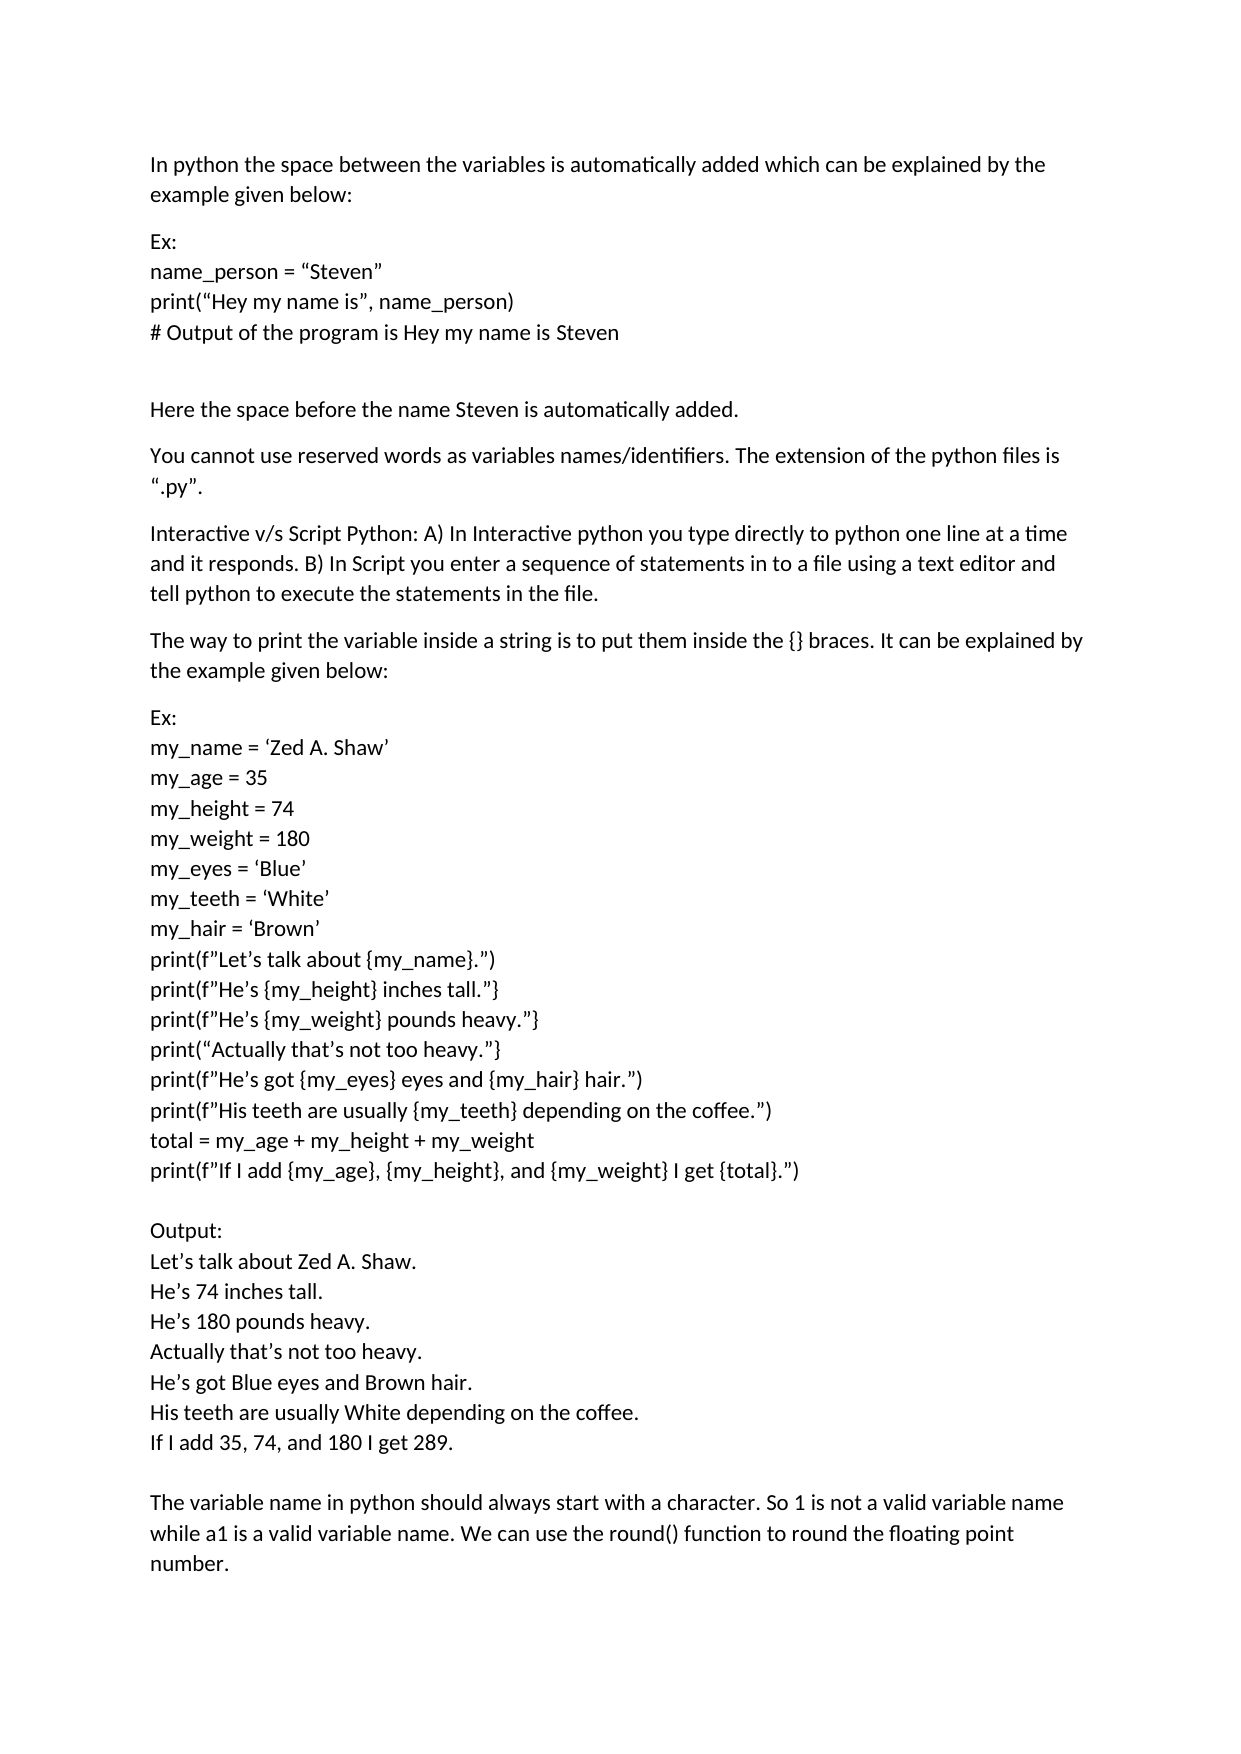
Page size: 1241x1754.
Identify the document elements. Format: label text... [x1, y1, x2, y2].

text print(f”If I add {my_age}, {my_height}, and {my_weight} I get {total}.”) [150, 1156, 1090, 1184]
text name_person = “Steven” [150, 257, 1090, 285]
text my_weight = 180 [150, 824, 1090, 852]
text print(f”He’s got {my_eyes} eyes and {my_hair} hair.”) [150, 1066, 1090, 1094]
text Actually that’s not too heavy. [150, 1337, 1090, 1366]
text Here the space before the name Steven is automatically added. [150, 395, 1090, 423]
text my_teeth = ‘White’ [150, 884, 1090, 912]
text If I add 35, 74, and 180 I get 289. [150, 1428, 1090, 1456]
text The way to print the variable inside a string is to put them inside the {} braces. It can be explained by the example given below: [150, 626, 1090, 684]
text He’s 74 inches tall. [150, 1277, 1090, 1305]
text print(“Hey my name is”, name_person) [150, 287, 1090, 316]
text print(f”His teeth are usually {my_teeth} depending on the coffee.”) [150, 1096, 1090, 1124]
text Ex: [150, 703, 1090, 731]
text my_eyes = ‘Blue’ [150, 854, 1090, 882]
text The variable name in python should always start with a character. So 1 is not a valid variable name while a1 is a valid variable name. We can use the round() function to round the floating point number. [150, 1488, 1090, 1577]
text my_hair = ‘Brown’ [150, 914, 1090, 943]
text He’s 180 pounds heavy. [150, 1307, 1090, 1335]
text Interactive v/s Script Python: A) In Interactive python you type directly to python one line at a time and it responds. B) In Script you enter a sequence of statements in to a file using a text editor and tell python to execute the statements in the file. [150, 519, 1090, 607]
text In python the space between the variables is automatically added which can be explained by the example given below: [150, 150, 1090, 208]
text print(f”He’s {my_height} inches tall.”} [150, 975, 1090, 1003]
text my_height = 74 [150, 794, 1090, 822]
text He’s got Blue eyes and Brown hair. [150, 1368, 1090, 1396]
text Ex: [150, 227, 1090, 255]
text # Output of the program is Hey my name is Steven [150, 318, 551, 346]
text total = my_age + my_height + my_weight [150, 1126, 1090, 1154]
text Let’s talk about Zed A. Shaw. [150, 1247, 1090, 1275]
text You cannot use reserved words as variables names/identifiers. The extension of the python files is “.py”. [150, 442, 1090, 500]
text # Output of the program is Hey my name is Steven [556, 318, 1090, 346]
text Output: [150, 1217, 1090, 1245]
text print(f”He’s {my_weight} pounds heavy.”} [150, 1005, 1090, 1033]
text print(f”Let’s talk about {my_name}.”) [150, 945, 1090, 973]
text my_name = ‘Zed A. Shaw’ [150, 733, 1090, 761]
text my_age = 35 [150, 763, 1090, 792]
text His teeth are usually White depending on the coffee. [150, 1398, 1090, 1426]
text print(“Actually that’s not too heavy.”} [150, 1035, 1090, 1063]
